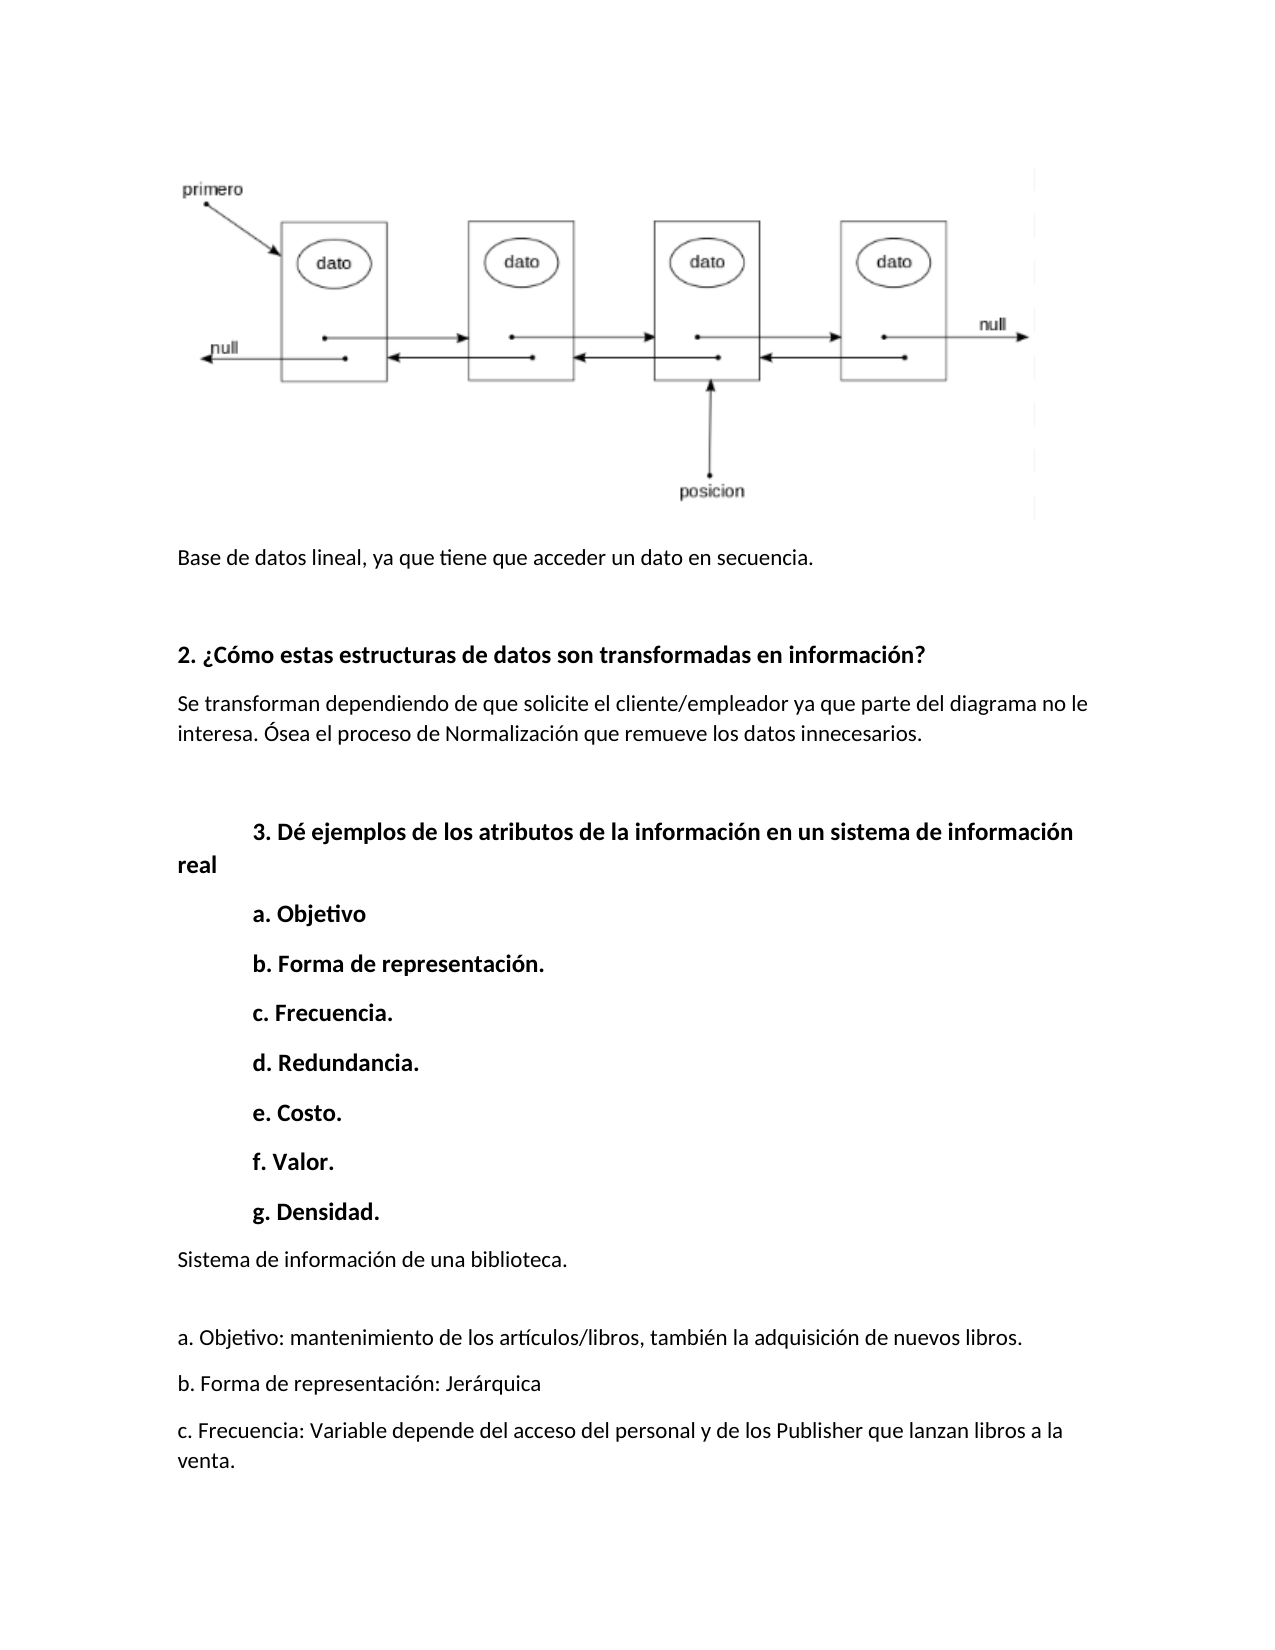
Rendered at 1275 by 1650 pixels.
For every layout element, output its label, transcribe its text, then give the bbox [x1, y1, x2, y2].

list e. Costo. [177, 1097, 1098, 1127]
list b. Forma de representación. [177, 948, 1098, 978]
text 2. ¿Cómo estas estructuras de datos son transformadas en información? [177, 640, 1098, 670]
list a. Objetivo [177, 898, 1098, 929]
text b. Forma de representación: Jerárquica [177, 1369, 1098, 1397]
list g. Densidad. [177, 1196, 1098, 1226]
text c. Frecuencia: Variable depende del acceso del personal y de los Publisher que lanzan libros a la venta. [177, 1416, 1098, 1474]
text Sistema de información de una biblioteca. [177, 1246, 1098, 1273]
list d. Redundancia. [177, 1047, 1098, 1078]
text Base de datos lineal, ya que tiene que acceder un dato en secuencia. [177, 543, 1098, 571]
list f. Valor. [177, 1146, 1098, 1177]
list c. Frecuencia. [177, 998, 1098, 1028]
text Se transforman dependiendo de que solicite el cliente/empleador ya que parte del diagrama no le interesa. Ósea el proceso de Normalización que remueve los datos innecesarios. [177, 689, 1098, 747]
list 3. Dé ejemplos de los atributos de la información en un sistema de información real [177, 816, 1098, 879]
text a. Objetivo: mantenimiento de los artículos/libros, también la adquisición de nuevos libros. [177, 1292, 1098, 1351]
picture [177, 147, 1036, 525]
